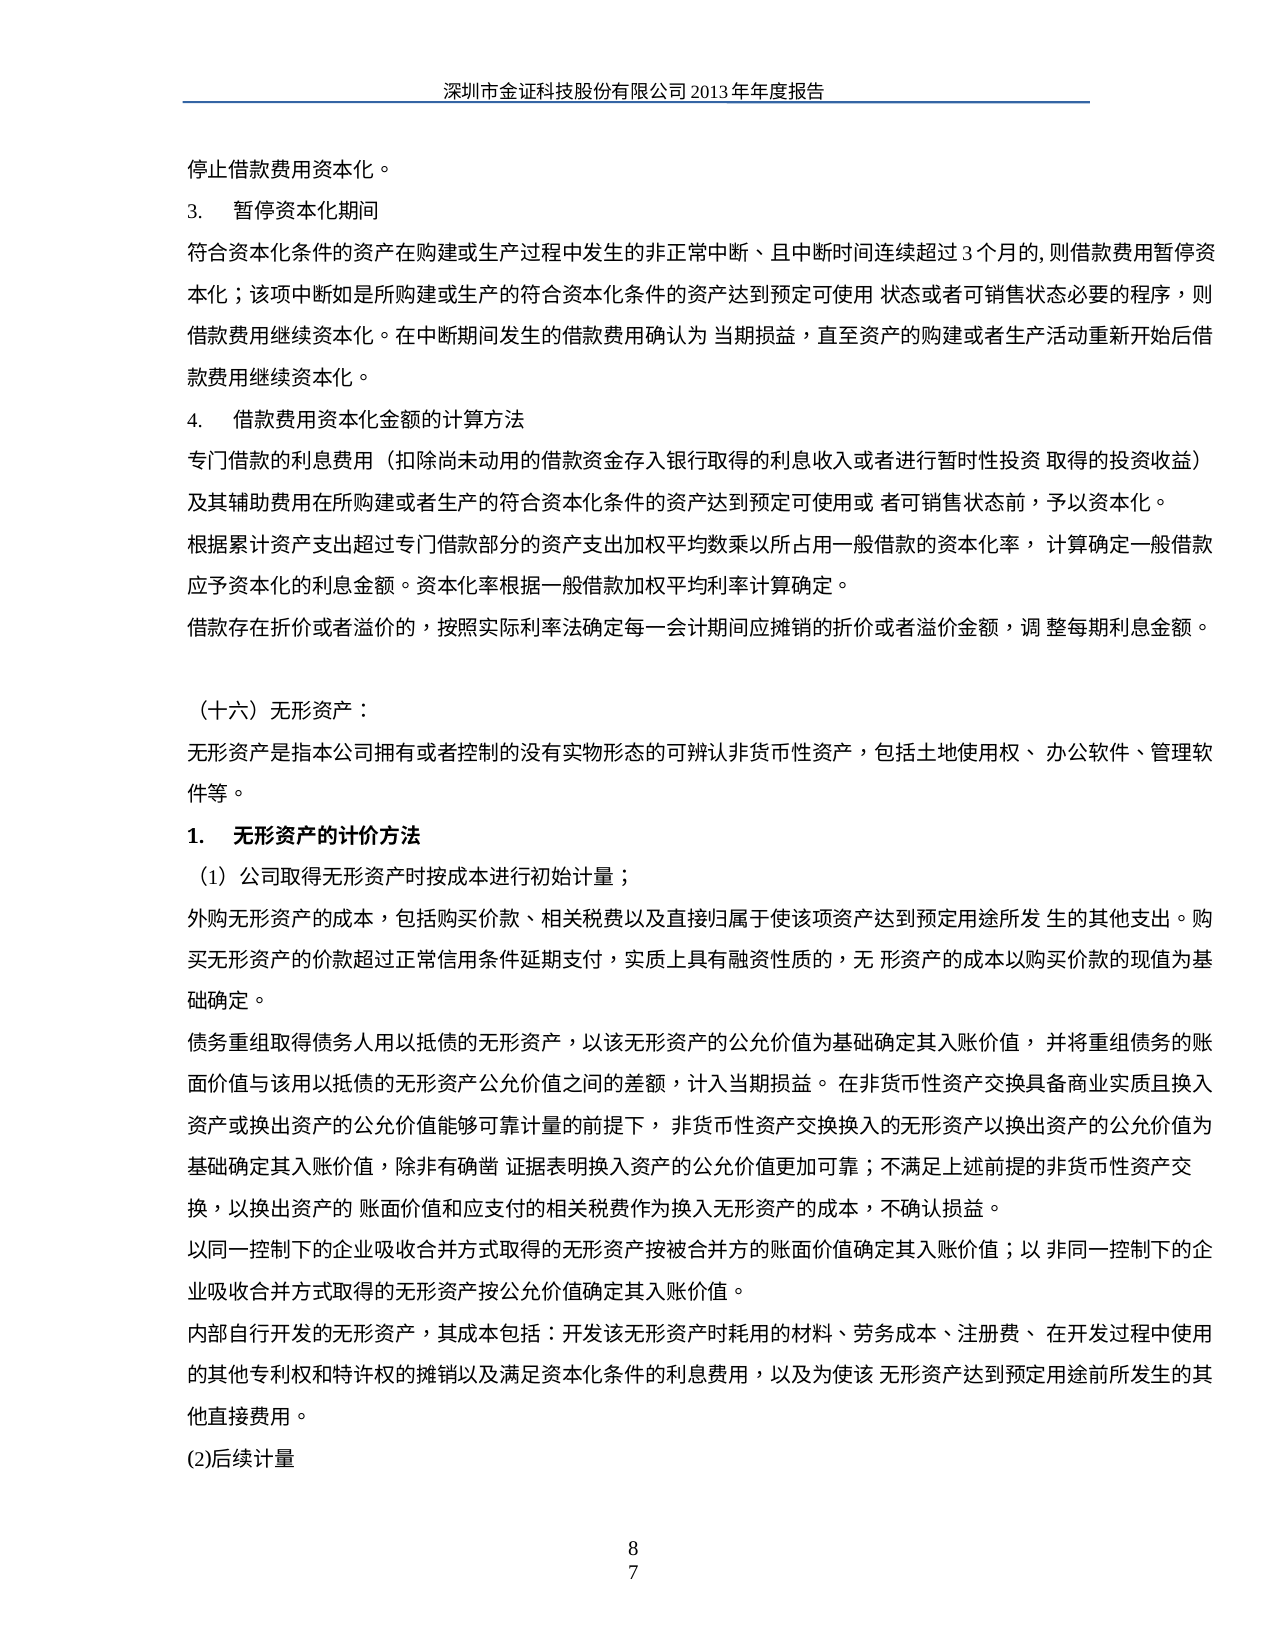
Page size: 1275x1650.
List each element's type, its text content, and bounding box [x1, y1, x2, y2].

text 专门借款的利息费用（扣除尚未动用的借款资金存入银行取得的利息收入或者进行暂时性投资 取得的投资收益）及其辅助费用在所购建或者生产的符合资本化条件的资产达到预定可使用或 者可销售状态前，予以资本化。 [187, 436, 1218, 519]
text 借款存在折价或者溢价的，按照实际利率法确定每一会计期间应摊销的折价或者溢价金额，调 整每期利息金额。 [187, 602, 1218, 644]
text 内部自行开发的无形资产，其成本包括：开发该无形资产时耗用的材料、劳务成本、注册费、 在开发过程中使用的其他专利权和特许权的摊销以及满足资本化条件的利息费用，以及为使该 无形资产达到预定用途前所发生的其他直接费用。 [187, 1308, 1218, 1433]
list 借款费用资本化金额的计算方法 [187, 394, 1218, 436]
text （十六）无形资产： [187, 686, 1218, 727]
text (2)后续计量 [187, 1433, 1218, 1474]
text 无形资产是指本公司拥有或者控制的没有实物形态的可辨认非货币性资产，包括土地使用权、 办公软件、管理软件等。 [187, 727, 1218, 810]
list 无形资产的计价方法 [187, 810, 1218, 851]
text 债务重组取得债务人用以抵债的无形资产，以该无形资产的公允价值为基础确定其入账价值， 并将重组债务的账面价值与该用以抵债的无形资产公允价值之间的差额，计入当期损益。 在非货币性资产交换具备商业实质且换入资产或换出资产的公允价值能够可靠计量的前提下， 非货币性资产交换换入的无形资产以换出资产的公允价值为基础确定其入账价值，除非有确凿 证据表明换入资产的公允价值更加可靠；不满足上述前提的非货币性资产交换，以换出资产的 账面价值和应支付的相关税费作为换入无形资产的成本，不确认损益。 [187, 1017, 1218, 1224]
list 暂停资本化期间 [187, 186, 1218, 227]
text 符合资本化条件的资产在购建或生产过程中发生的非正常中断、且中断时间连续超过3个月的, 则借款费用暂停资本化；该项中断如是所购建或生产的符合资本化条件的资产达到预定可使用 状态或者可销售状态必要的程序，则借款费用继续资本化。在中断期间发生的借款费用确认为 当期损益，直至资产的购建或者生产活动重新开始后借款费用继续资本化。 [187, 227, 1218, 394]
text （1）公司取得无形资产时按成本进行初始计量； [187, 851, 1218, 893]
text 外购无形资产的成本，包括购买价款、相关税费以及直接归属于使该项资产达到预定用途所发 生的其他支出。购买无形资产的价款超过正常信用条件延期支付，实质上具有融资性质的，无 形资产的成本以购买价款的现值为基础确定。 [187, 893, 1218, 1017]
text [187, 144, 1218, 186]
text 以同一控制下的企业吸收合并方式取得的无形资产按被合并方的账面价值确定其入账价值；以 非同一控制下的企业吸收合并方式取得的无形资产按公允价值确定其入账价值。 [187, 1224, 1218, 1308]
text 根据累计资产支出超过专门借款部分的资产支出加权平均数乘以所占用一般借款的资本化率， 计算确定一般借款应予资本化的利息金额。资本化率根据一般借款加权平均利率计算确定。 [187, 519, 1218, 602]
